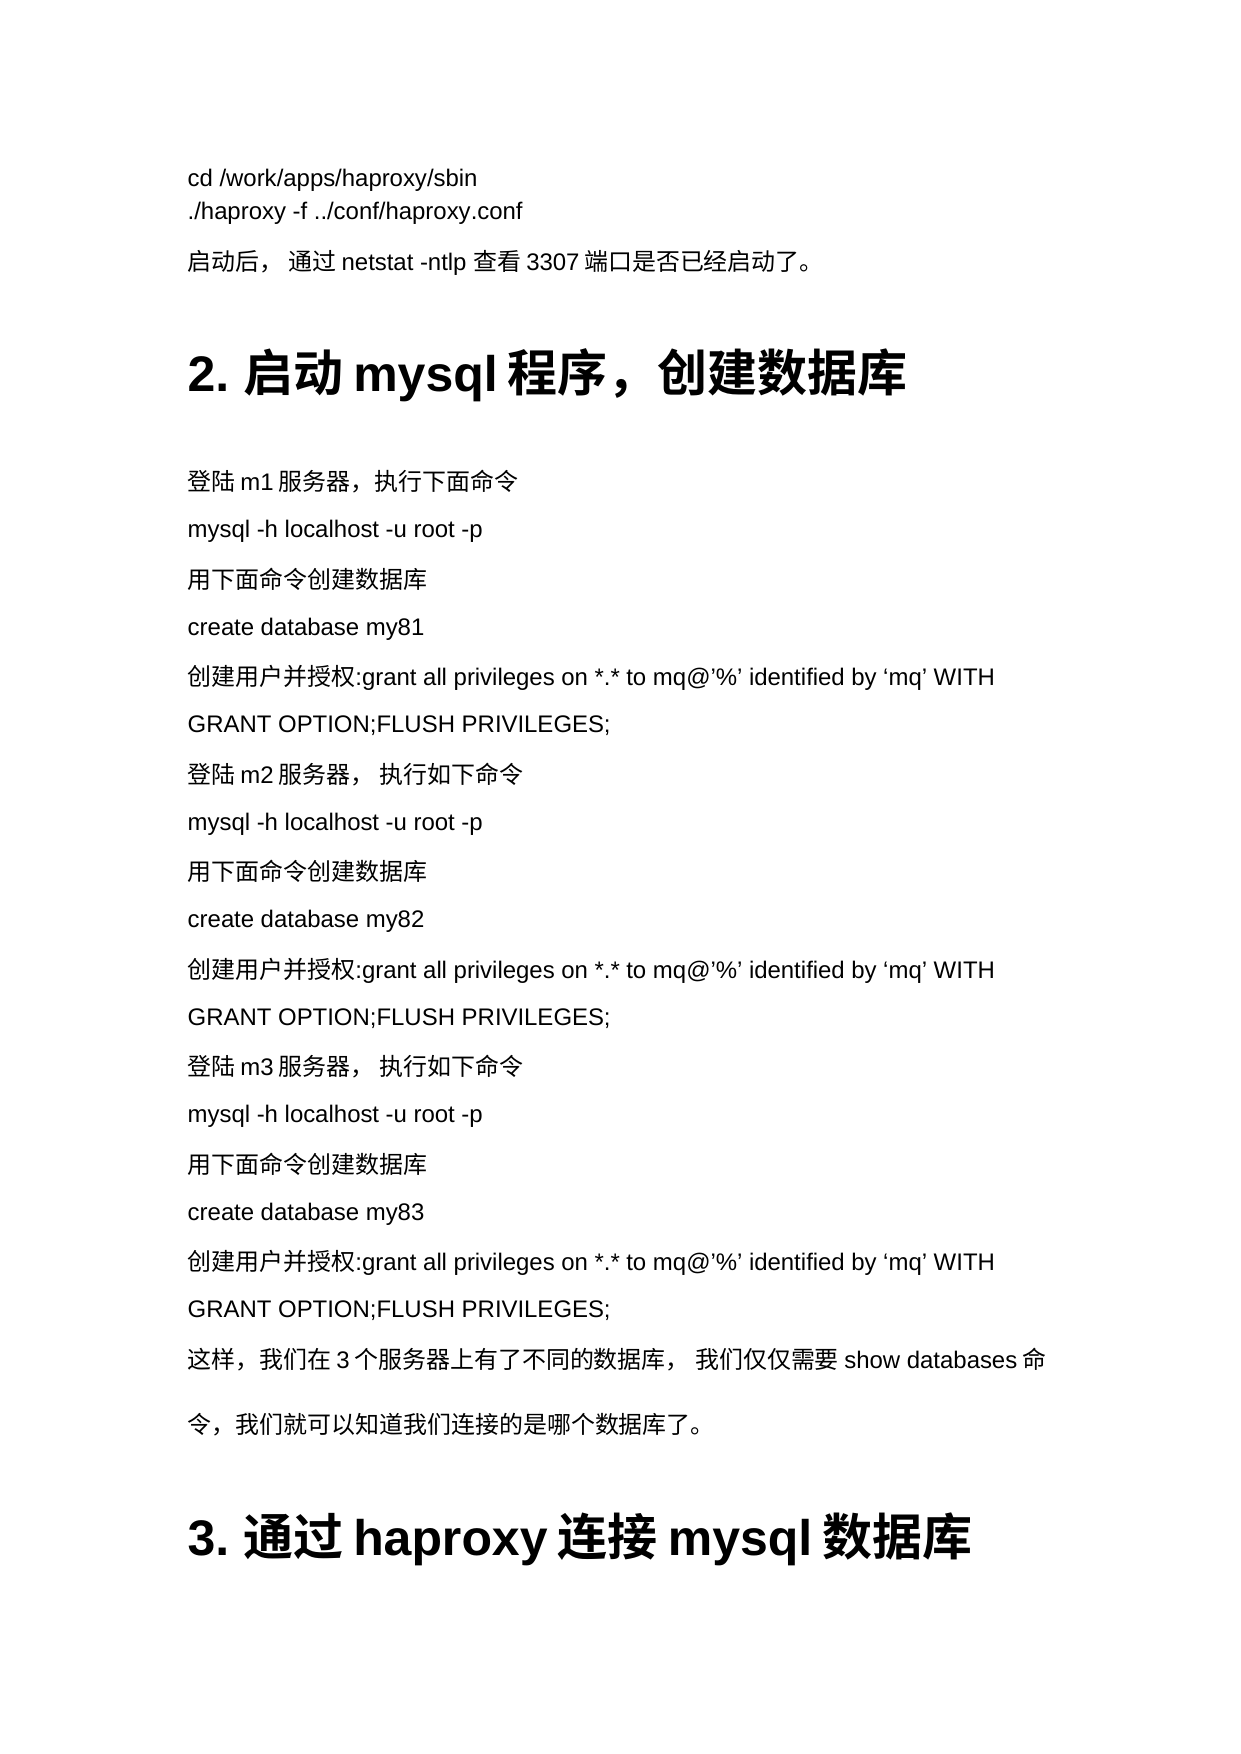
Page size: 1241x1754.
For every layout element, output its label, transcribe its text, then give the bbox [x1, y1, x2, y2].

text create database my83 [187, 1195, 1053, 1228]
text 登陆m1服务器，执行下面命令 [187, 448, 1053, 513]
text 登陆m2服务器， 执行如下命令 [187, 740, 1053, 805]
text 这样，我们在3个服务器上有了不同的数据库， 我们仅仅需要 show databases命令，我们就可以知道我们连接的是哪个数据库了。 [187, 1325, 1053, 1455]
text 3. 通过haproxy连接mysql数据库 [187, 1484, 1053, 1582]
text mysql -h localhost -u root -p [187, 513, 1053, 545]
text mysql -h localhost -u root -p [187, 805, 1053, 838]
text 用下面命令创建数据库 [187, 545, 1053, 610]
text 创建用户并授权:grant all privileges on *.* to mq@’%’ identified by ‘mq’ WITH GRANT OPTION;FLUSH PRIVILEGES; [187, 643, 1053, 740]
text ./haproxy -f ../conf/haproxy.conf [187, 194, 1053, 227]
text 登陆m3服务器， 执行如下命令 [187, 1033, 1053, 1098]
text 用下面命令创建数据库 [187, 838, 1053, 903]
text 用下面命令创建数据库 [187, 1130, 1053, 1195]
text create database my81 [187, 610, 1053, 643]
text 启动后， 通过netstat -ntlp 查看3307端口是否已经启动了。 [187, 227, 1053, 292]
text cd /work/apps/haproxy/sbin [187, 162, 1053, 194]
text mysql -h localhost -u root -p [187, 1098, 1053, 1130]
text 2. 启动mysql程序，创建数据库 [187, 321, 1053, 419]
text 创建用户并授权:grant all privileges on *.* to mq@’%’ identified by ‘mq’ WITH GRANT OPTION;FLUSH PRIVILEGES; [187, 935, 1053, 1033]
text create database my82 [187, 903, 1053, 935]
text 创建用户并授权:grant all privileges on *.* to mq@’%’ identified by ‘mq’ WITH GRANT OPTION;FLUSH PRIVILEGES; [187, 1228, 1053, 1325]
